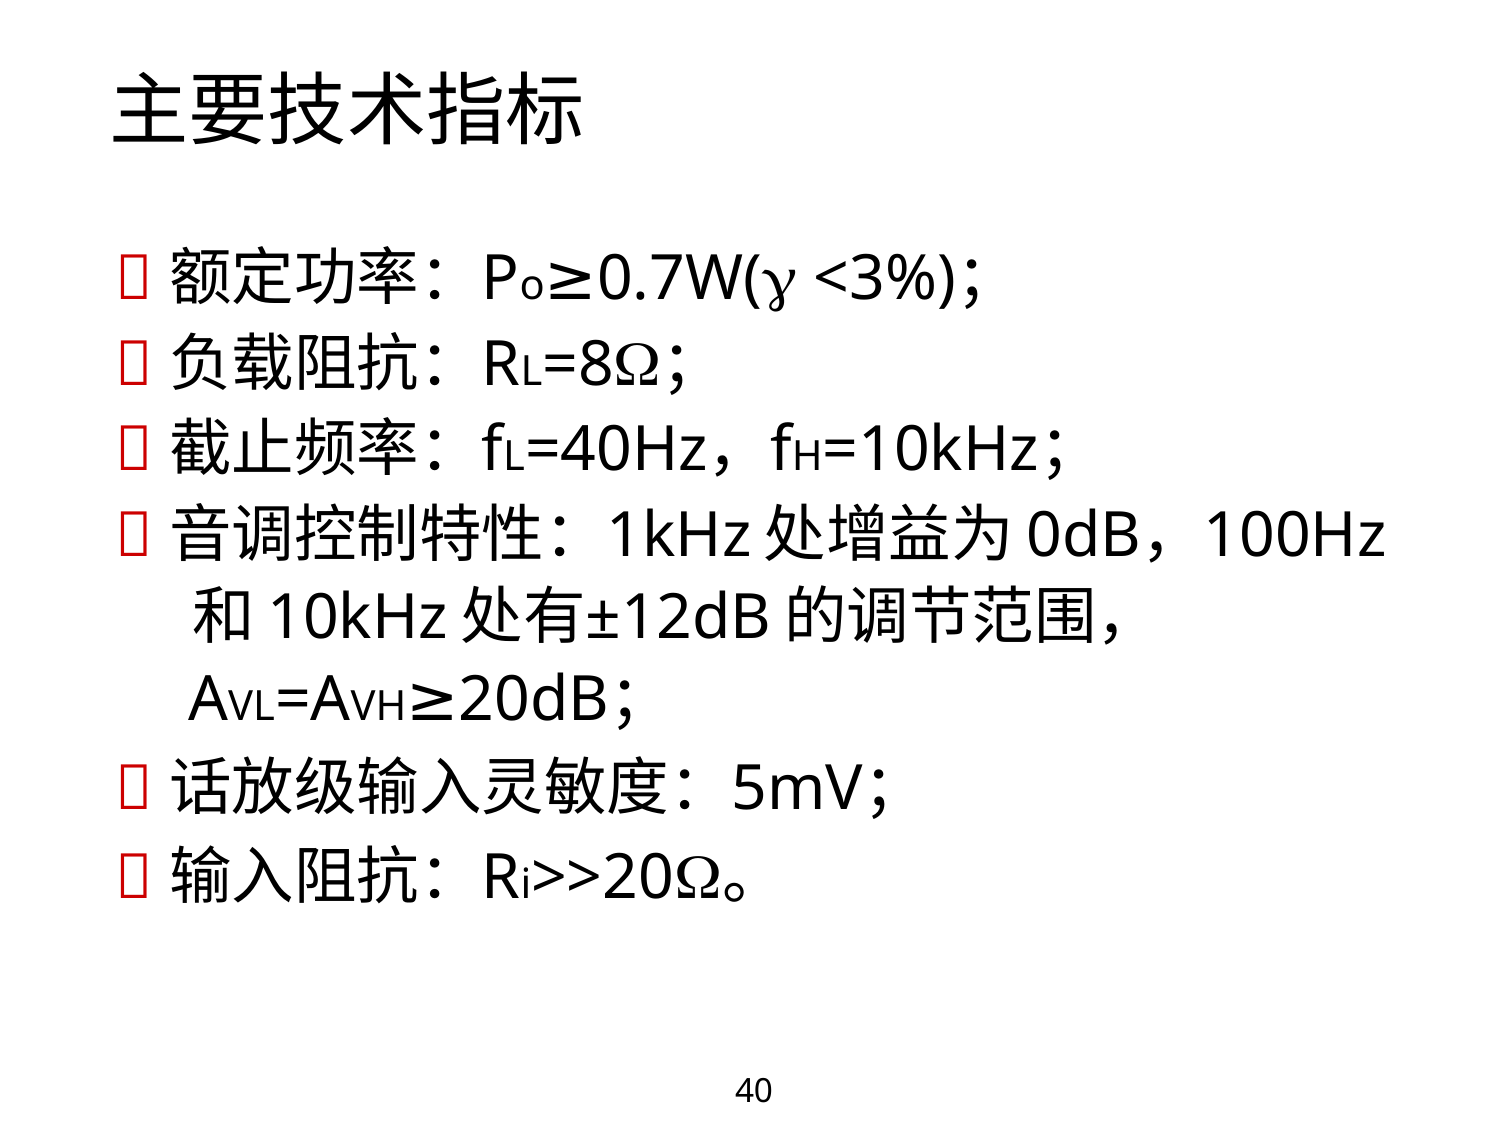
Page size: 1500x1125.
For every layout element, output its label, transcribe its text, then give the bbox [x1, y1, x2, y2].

text 主要技术指标 [109, 75, 1398, 154]
text 和10kHz处有±12dB的调节范围， AVL=AVH≥20dB； [188, 573, 1319, 737]
text 40 [99, 1071, 1408, 1111]
text  额定功率：Po≥0.7W( <3%)；  负载阻抗：RL=8；  截止频率：fL=40Hz，fH=10kHz；  音调控制特性：1kHz处增益为0dB，100Hz [115, 231, 1392, 573]
text  话放级输入灵敏度：5mV；  输入阻抗：Ri>>20。 [115, 737, 1392, 917]
